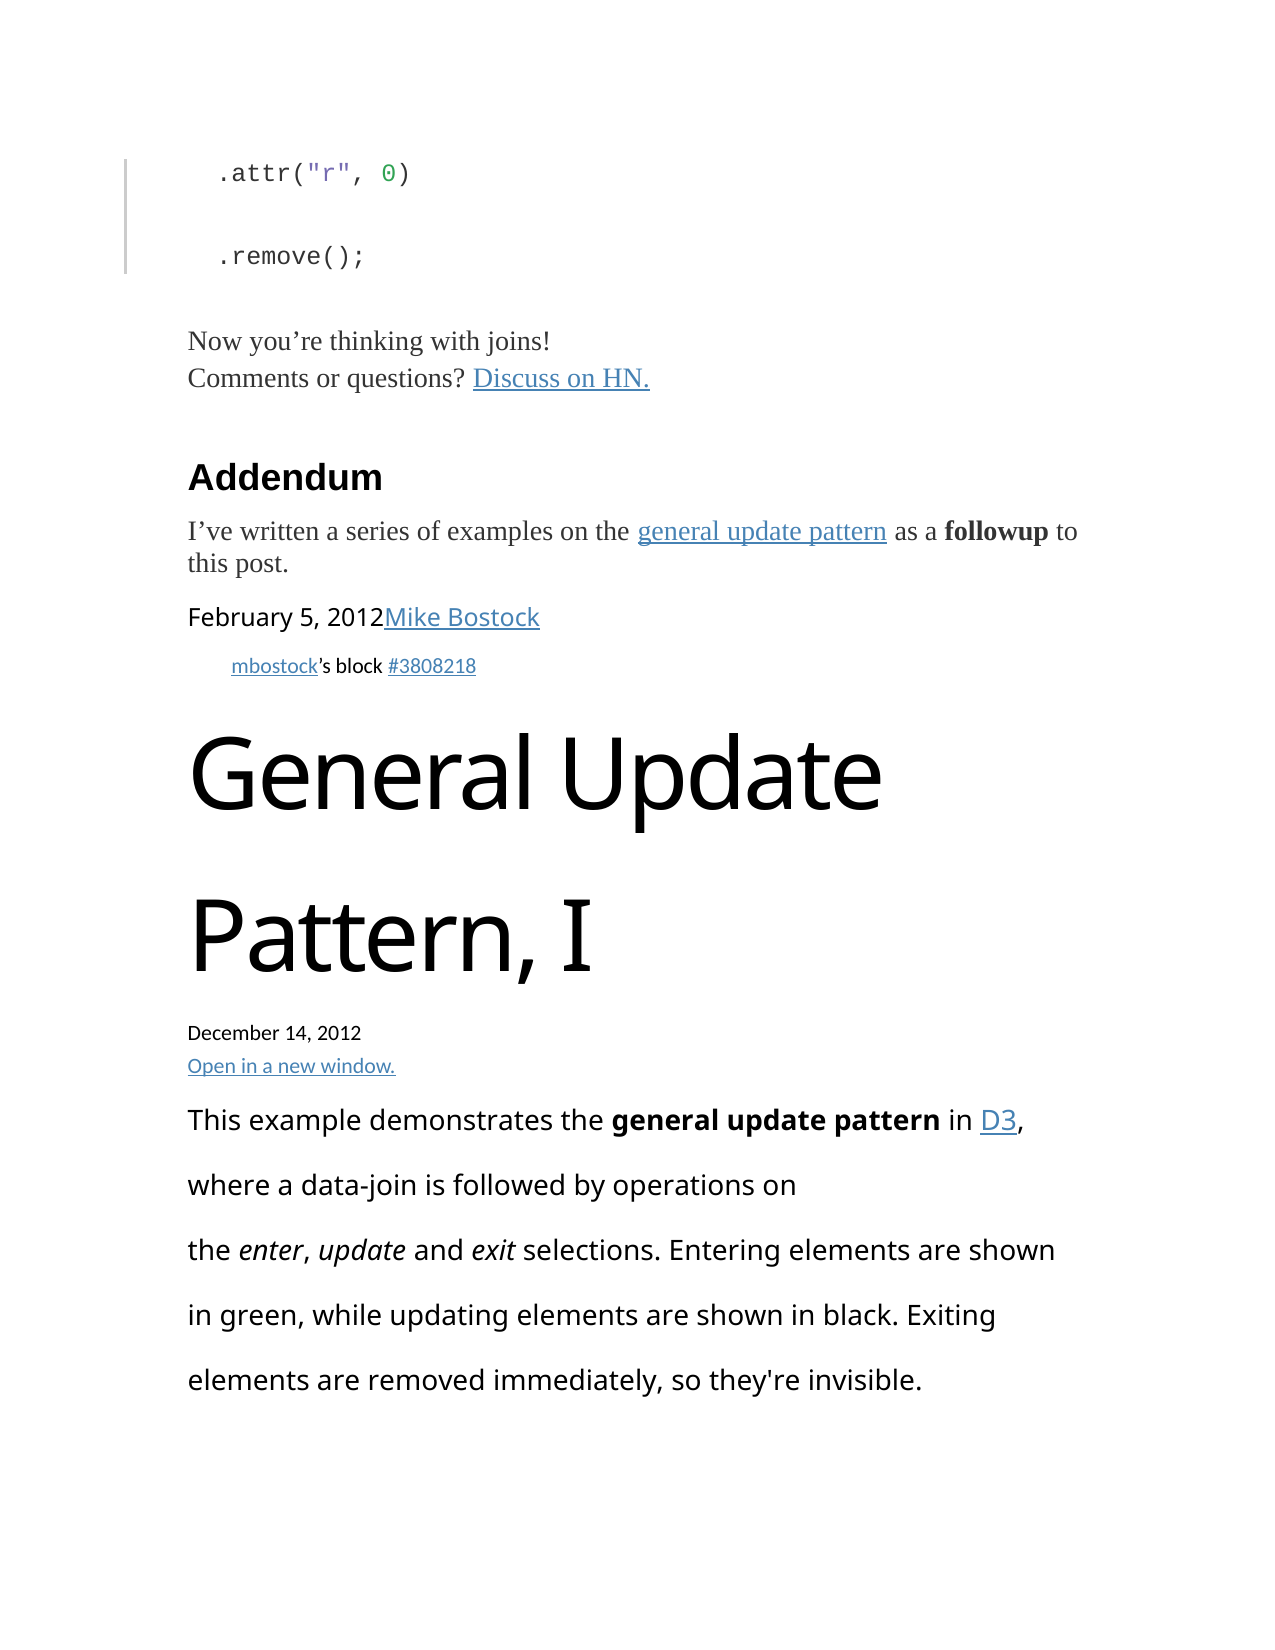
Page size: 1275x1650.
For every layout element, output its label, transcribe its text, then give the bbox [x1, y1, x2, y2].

text December 14, 2012 [187, 1017, 1087, 1049]
text February 5, 2012Mike Bostock [187, 584, 1087, 649]
text I’ve written a series of examples on the general update pattern as a followup to this post. [187, 514, 1087, 579]
text This example demonstrates the general update pattern in D3, where a data-join is followed by operations on the enter, update and exit selections. Entering elements are shown in green, while updating elements are shown in black. Exiting elements are removed immediately, so they're invisible. [187, 1087, 1087, 1412]
text Comments or questions? Discuss on HN. [187, 361, 1087, 394]
text Open in a new window. [187, 1049, 1087, 1082]
text mbostock’s block #3808218 [187, 649, 1087, 682]
text .attr("r", 0) [127, 159, 1087, 191]
text .remove(); [127, 241, 1087, 274]
text Now you’re thinking with joins! [187, 324, 1087, 356]
text Addendum [187, 444, 1087, 509]
subtitle General Update Pattern, I [187, 689, 1087, 1014]
